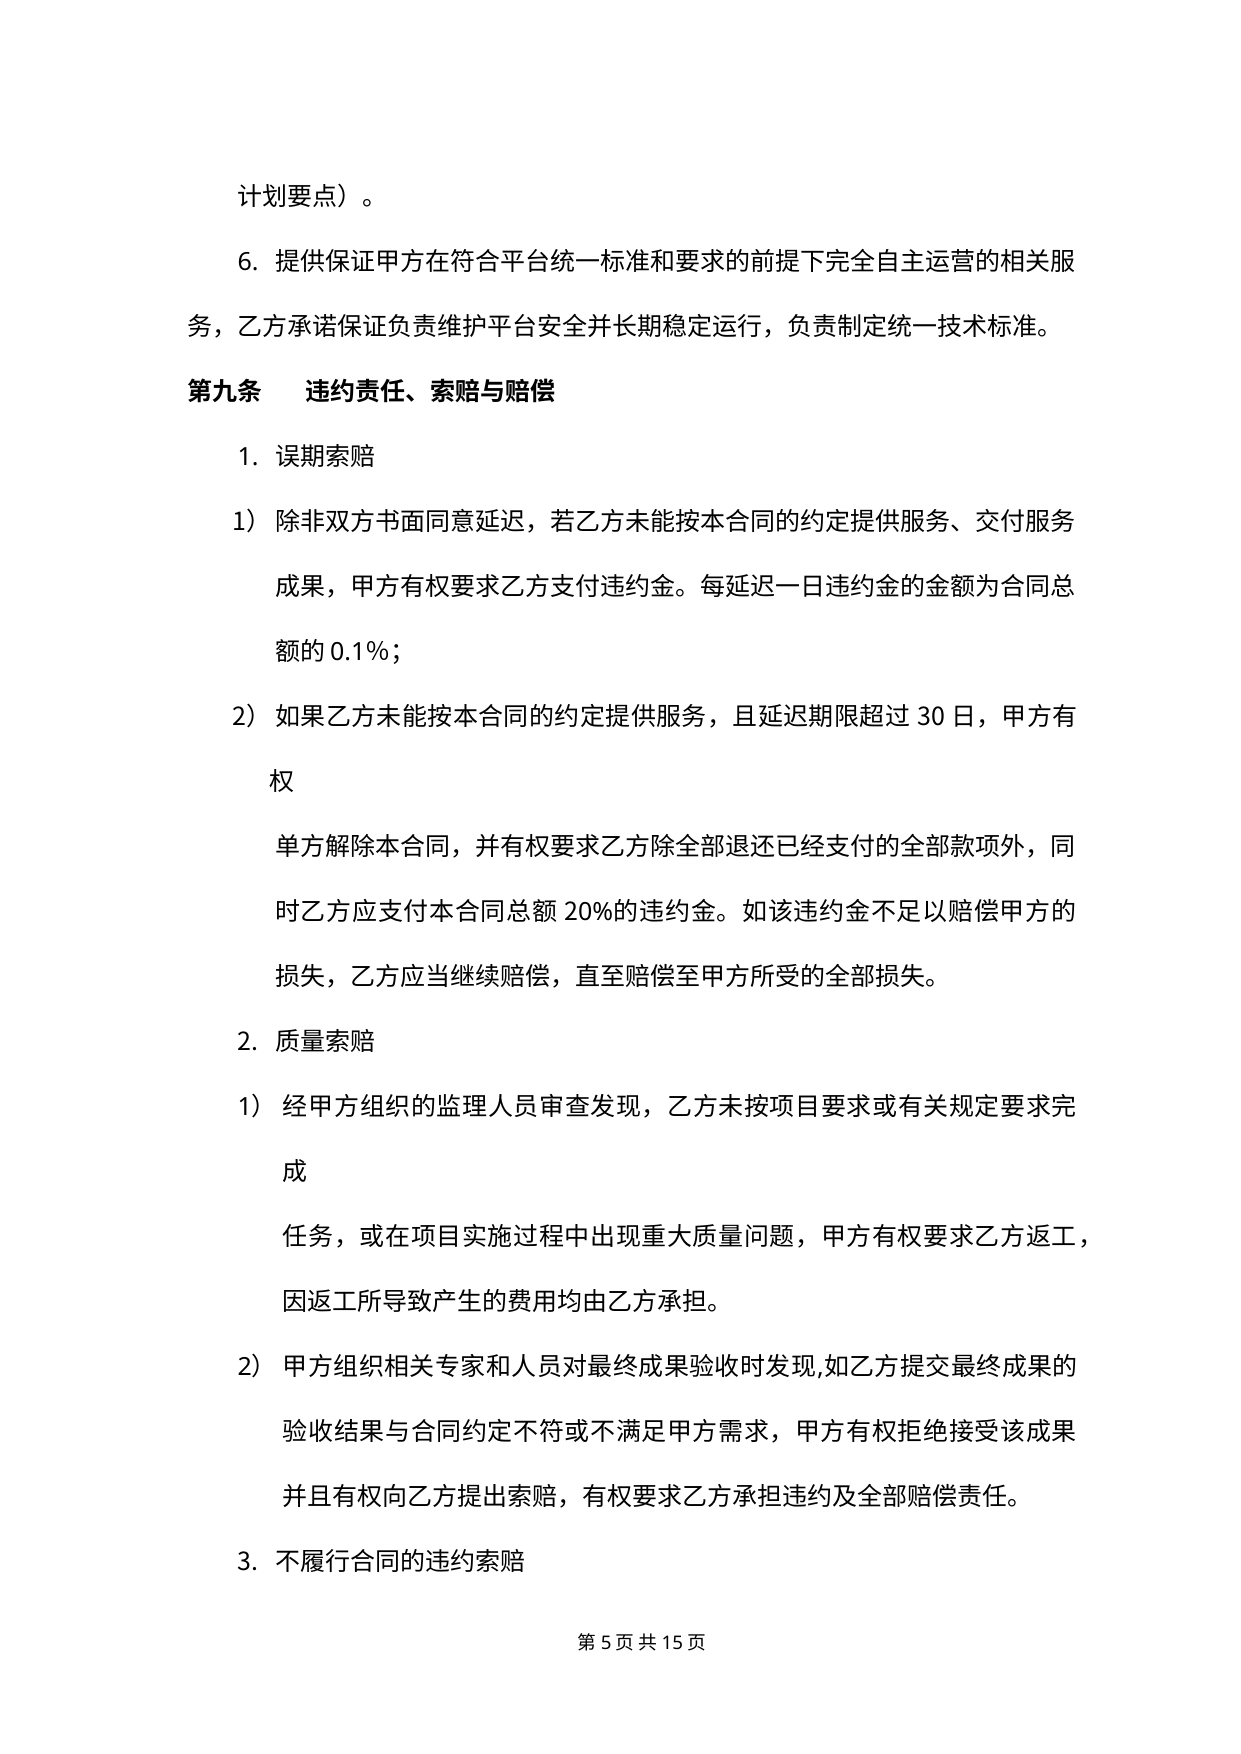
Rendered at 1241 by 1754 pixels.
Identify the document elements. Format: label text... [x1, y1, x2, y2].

list 不履行合同的违约索赔 [187, 1527, 1078, 1592]
list 任务，或在项目实施过程中出现重大质量问题，甲方有权要求乙方返工，因返工所导致产生的费用均由乙方承担。 [283, 1202, 1078, 1332]
list 质量索赔 [187, 1007, 1078, 1072]
list 提供保证甲方在符合平台统一标准和要求的前提下完全自主运营的相关服务，乙方承诺保证负责维护平台安全并长期稳定运行，负责制定统一技术标准。 [187, 227, 1078, 357]
list 违约责任、索赔与赔偿 [187, 357, 1078, 422]
list 误期索赔 [187, 422, 1078, 487]
list 如果乙方未能按本合同的约定提供服务，且延迟期限超过30日，甲方有权 [232, 682, 1078, 812]
list 甲方组织相关专家和人员对最终成果验收时发现,如乙方提交最终成果的验收结果与合同约定不符或不满足甲方需求，甲方有权拒绝接受该成果并且有权向乙方提出索赔，有权要求乙方承担违约及全部赔偿责任。 [237, 1332, 1078, 1527]
list 单方解除本合同，并有权要求乙方除全部退还已经支付的全部款项外，同时乙方应支付本合同总额20%的违约金。如该违约金不足以赔偿甲方的损失，乙方应当继续赔偿，直至赔偿至甲方所受的全部损失。 [275, 812, 1078, 1007]
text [237, 162, 1078, 227]
list 经甲方组织的监理人员审查发现，乙方未按项目要求或有关规定要求完成 [237, 1072, 1078, 1202]
list 成果，甲方有权要求乙方支付违约金。每延迟一日违约金的金额为合同总额的0.1％； [275, 552, 1078, 682]
list 除非双方书面同意延迟，若乙方未能按本合同的约定提供服务、交付服务 [232, 487, 1078, 552]
